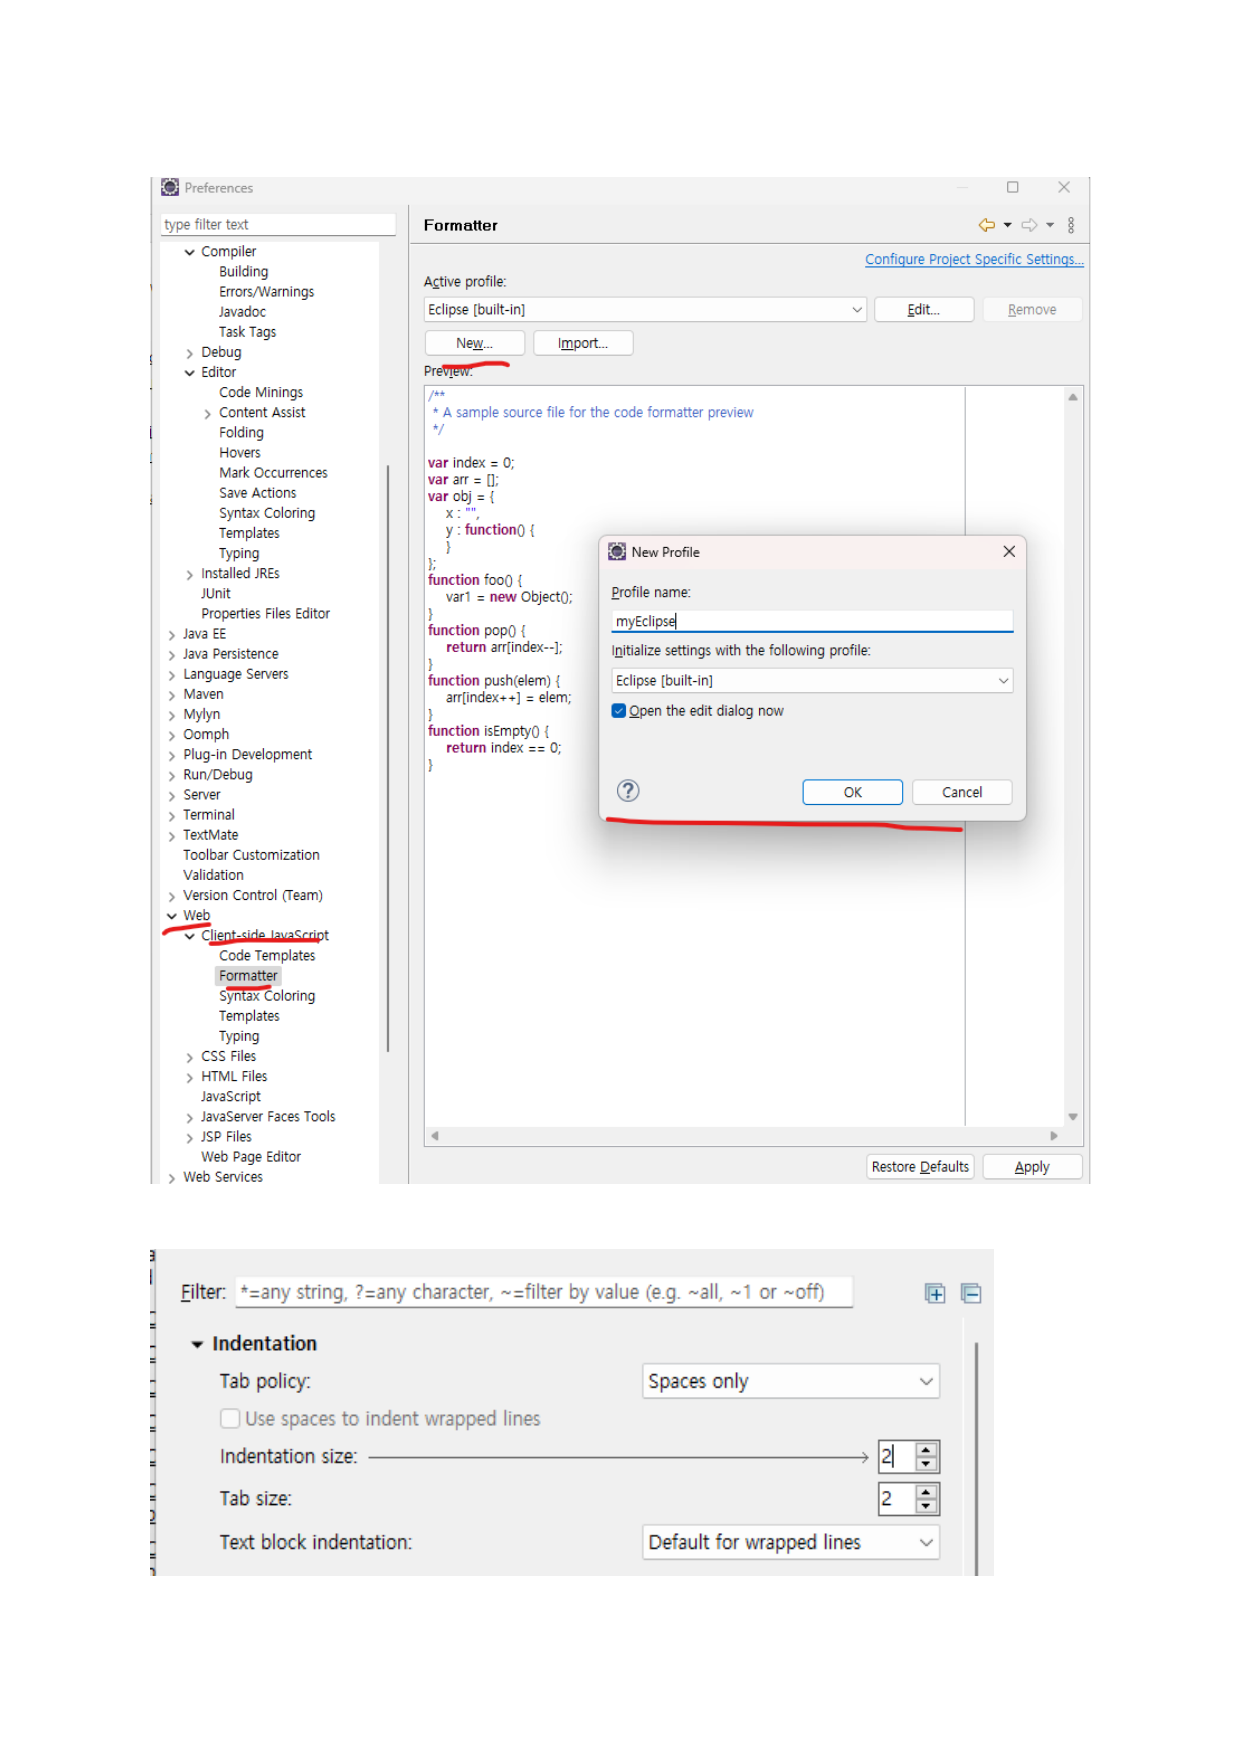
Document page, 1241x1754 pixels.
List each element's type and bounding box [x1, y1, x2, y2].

picture [150, 1249, 994, 1576]
picture [150, 177, 1091, 1184]
